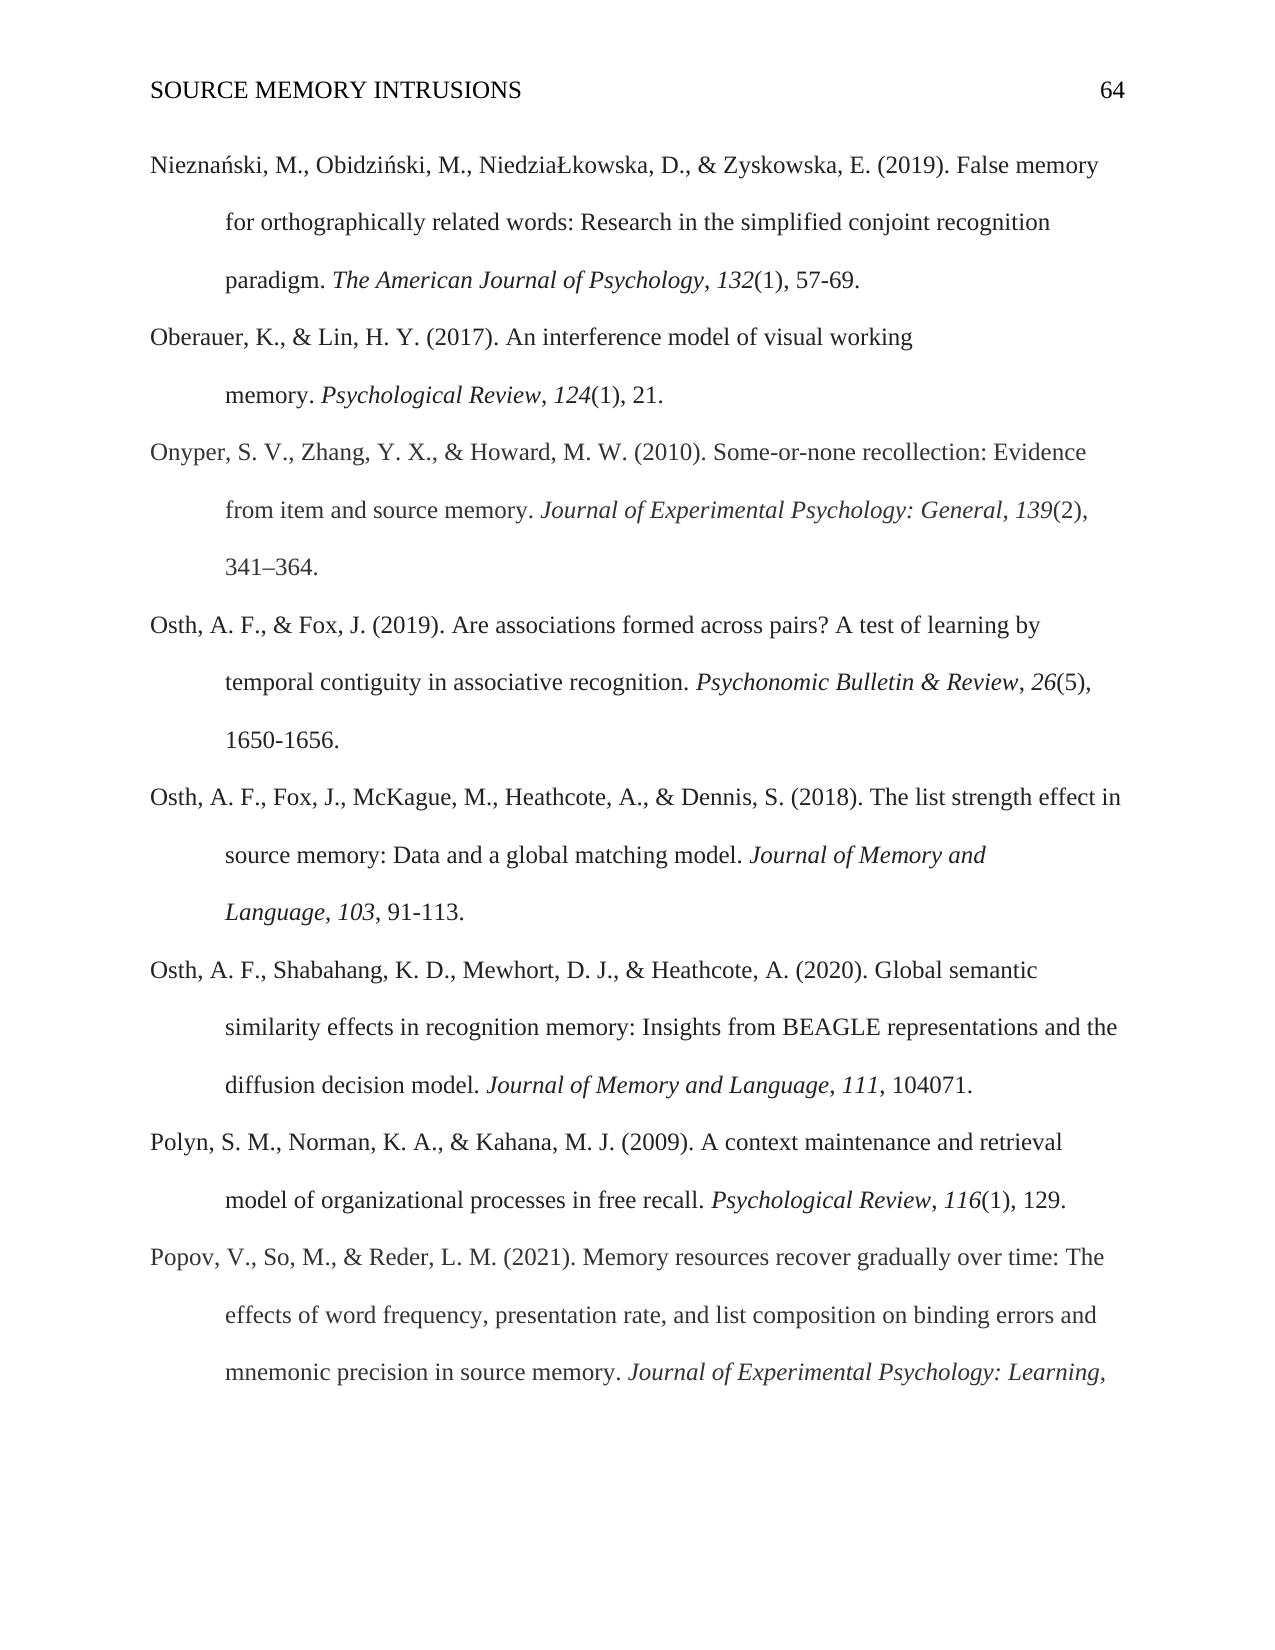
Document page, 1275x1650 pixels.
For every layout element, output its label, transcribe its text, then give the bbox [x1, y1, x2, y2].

text Osth, A. F., & Fox, J. (2019). Are associations formed across pairs? A test of learning by temporal contiguity in associative recognition. Psychonomic Bulletin & Review, 26(5), 1650-1656. [150, 610, 1125, 754]
text Oberauer, K., & Lin, H. Y. (2017). An interference model of visual working memory. Psychological Review, 124(1), 21. [150, 322, 1125, 409]
text Polyn, S. M., Norman, K. A., & Kahana, M. J. (2009). A context maintenance and retrieval model of organizational processes in free recall. Psychological Review, 116(1), 129. [150, 1127, 1125, 1214]
text Onyper, S. V., Zhang, Y. X., & Howard, M. W. (2010). Some-or-none recollection: Evidence from item and source memory. Journal of Experimental Psychology: General, 139(2), 341–364. [150, 437, 1125, 581]
text Nieznański, M., Obidziński, M., NiedziaŁkowska, D., & Zyskowska, E. (2019). False memory for orthographically related words: Research in the simplified conjoint recognition paradigm. The American Journal of Psychology, 132(1), 57-69. [150, 150, 1125, 294]
text Osth, A. F., Shabahang, K. D., Mewhort, D. J., & Heathcote, A. (2020). Global semantic similarity effects in recognition memory: Insights from BEAGLE representations and the diffusion decision model. Journal of Memory and Language, 111, 104071. [150, 955, 1125, 1099]
text Osth, A. F., Fox, J., McKague, M., Heathcote, A., & Dennis, S. (2018). The list strength effect in source memory: Data and a global matching model. Journal of Memory and Language, 103, 91-113. [150, 782, 1125, 926]
